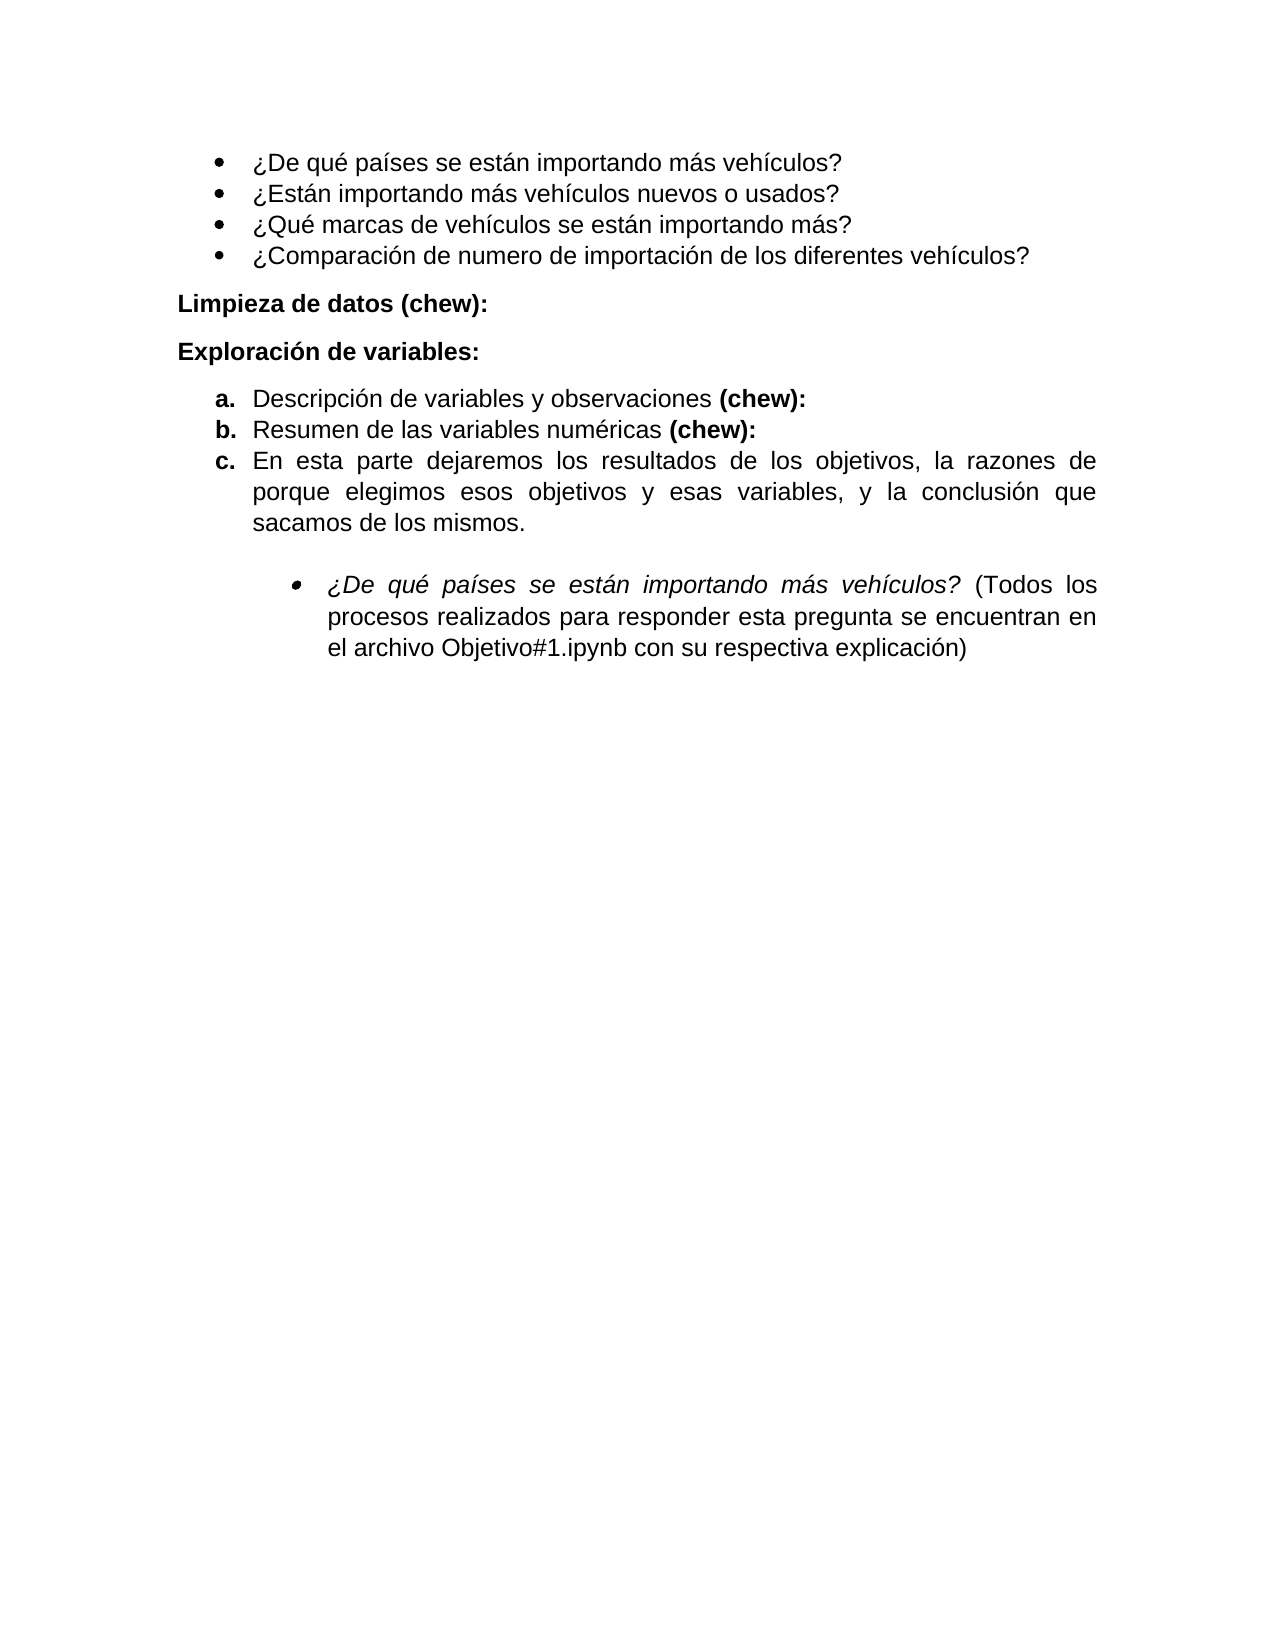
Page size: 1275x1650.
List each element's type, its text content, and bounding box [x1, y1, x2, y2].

list ¿Comparación de numero de importación de los diferentes vehículos? [215, 241, 1098, 270]
list En esta parte dejaremos los resultados de los objetivos, la razones de porque elegimos esos objetivos y esas variables, y la conclusión que sacamos de los mismos. [215, 446, 1098, 537]
list ¿Qué marcas de vehículos se están importando más? [215, 210, 1098, 239]
list ¿De qué países se están importando más vehículos? [215, 148, 1098, 176]
list Resumen de las variables numéricas (chew): [215, 415, 1098, 444]
list ¿Están importando más vehículos nuevos o usados? [215, 179, 1098, 208]
list ¿De qué países se están importando más vehículos? (Todos los procesos realizados para responder esta pregunta se encuentran en el archivo Objetivo#1.ipynb con su respectiva explicación) [290, 571, 1098, 661]
list Descripción de variables y observaciones (chew): [215, 384, 1098, 413]
text Limpieza de datos (chew): [177, 289, 1098, 318]
text Exploración de variables: [177, 337, 1098, 365]
